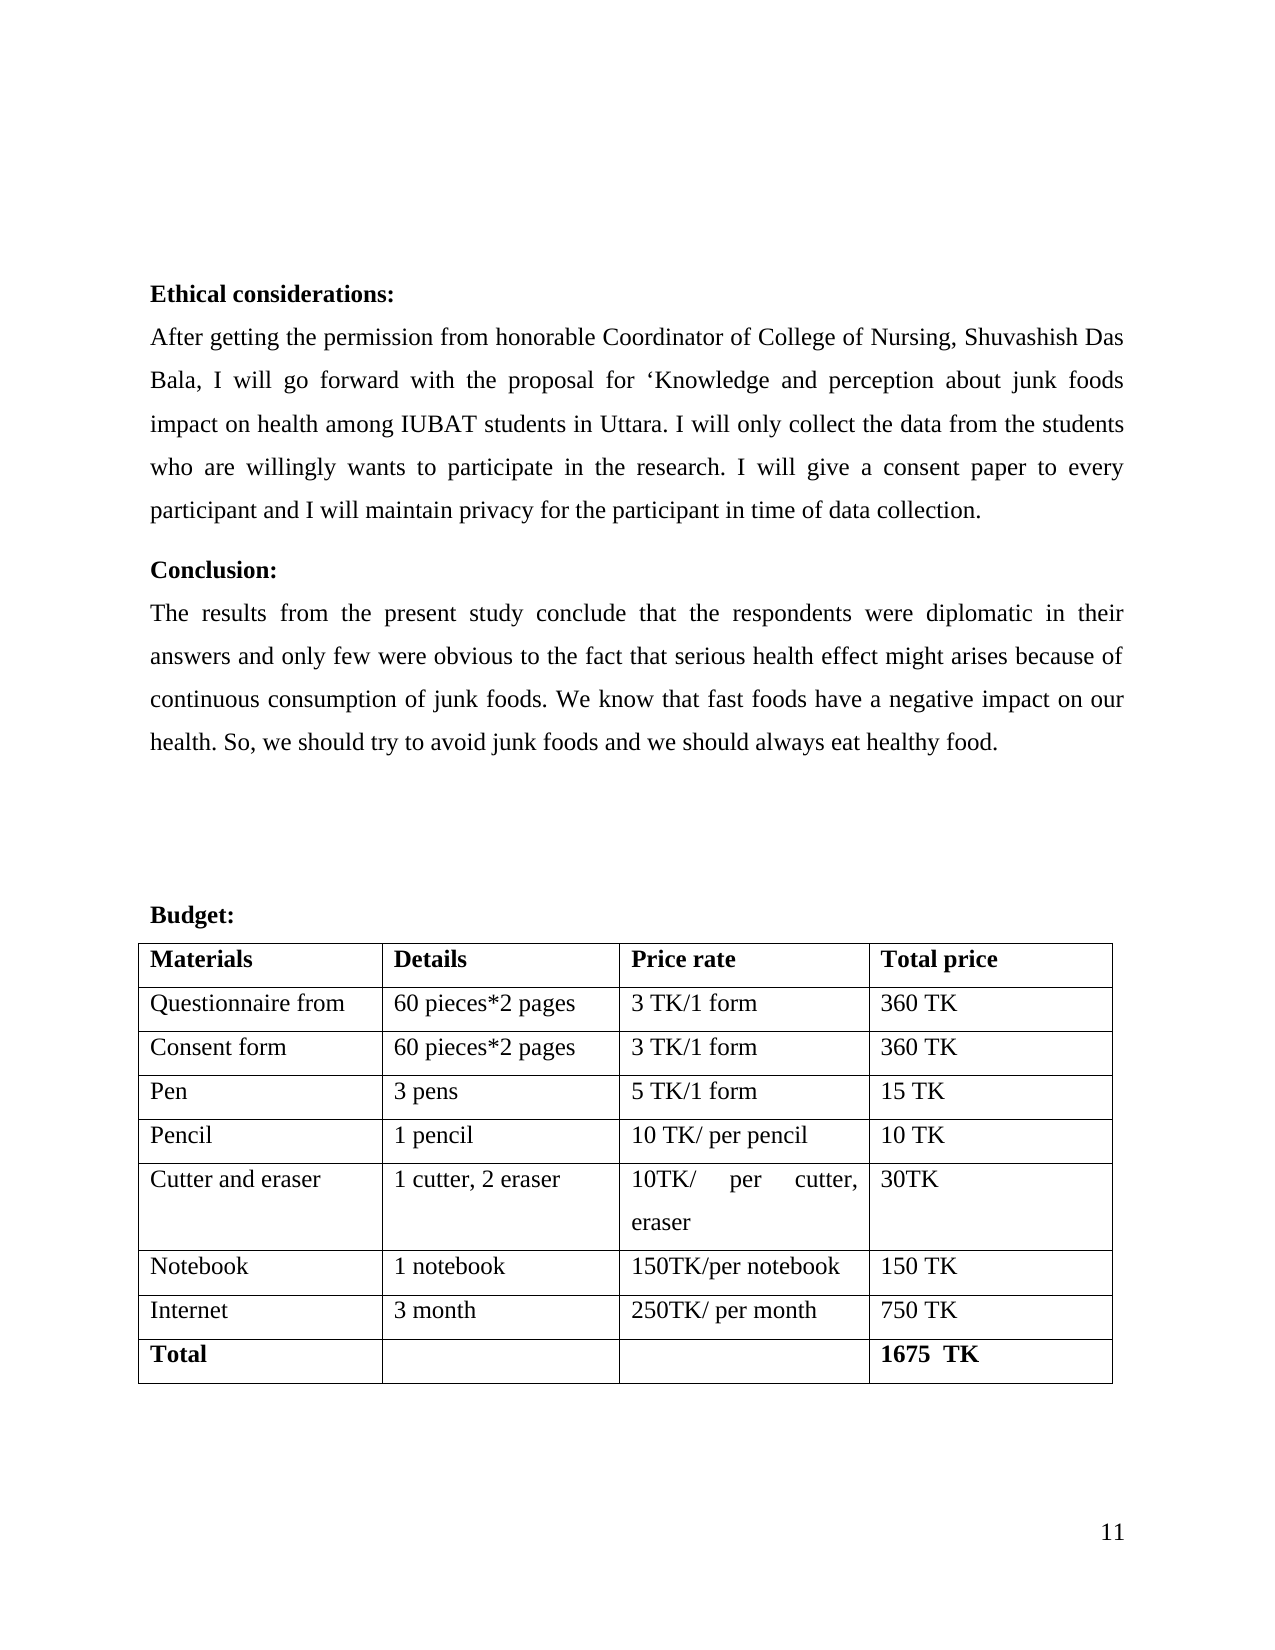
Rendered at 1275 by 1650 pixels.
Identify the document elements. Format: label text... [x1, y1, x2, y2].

table_cell 1 cutter, 2 eraser [383, 1164, 619, 1250]
table_cell 3 TK/1 form [620, 1032, 869, 1075]
table_cell [620, 1340, 869, 1383]
table_cell Pencil [139, 1120, 382, 1163]
table_cell 150TK/per notebook [620, 1251, 869, 1294]
table_cell 1675 TK [870, 1340, 1112, 1383]
table_cell 1 pencil [383, 1120, 619, 1163]
text Budget: [150, 900, 1125, 928]
table_cell 750 TK [870, 1296, 1112, 1338]
table_cell 5 TK/1 form [620, 1076, 869, 1119]
table_cell 10TK/ per cutter, eraser [620, 1164, 869, 1250]
table_header Price rate [620, 944, 869, 987]
table_header Details [383, 944, 619, 987]
table_cell 3 month [383, 1296, 619, 1338]
table_cell Notebook [139, 1251, 382, 1294]
table_cell 30TK [870, 1164, 1112, 1250]
table_header Materials [139, 944, 382, 987]
table_cell 360 TK [870, 1032, 1112, 1075]
table_cell 15 TK [870, 1076, 1112, 1119]
table_cell Cutter and eraser [139, 1164, 382, 1250]
table_cell 250TK/ per month [620, 1296, 869, 1338]
table_cell 10 TK/ per pencil [620, 1120, 869, 1163]
table_cell 1 notebook [383, 1251, 619, 1294]
table_cell 150 TK [870, 1251, 1112, 1294]
table_cell [383, 1340, 619, 1383]
table_cell 60 pieces*2 pages [383, 988, 619, 1031]
table_cell Questionnaire from [139, 988, 382, 1031]
table_header Total price [870, 944, 1112, 987]
table_cell Pen [139, 1076, 382, 1119]
table_cell 3 TK/1 form [620, 988, 869, 1031]
table_cell 3 pens [383, 1076, 619, 1119]
table_cell Total [139, 1340, 382, 1383]
text The results from the present study conclude that the respondents were diplomatic in their answers and only few were obvious to the fact that serious health effect might arises because of continuous consumption of junk foods. We know that fast foods have a negative impact on our health. So, we should try to avoid junk foods and we should always eat healthy food. [150, 598, 1125, 756]
table_cell 10 TK [870, 1120, 1112, 1163]
table_cell Consent form [139, 1032, 382, 1075]
table_cell 360 TK [870, 988, 1112, 1031]
list After getting the permission from honorable Coordinator of College of Nursing, Shuvashish Das Bala, I will go forward with the proposal for ‘Knowledge and perception about junk foods impact on health among IUBAT students in Uttara. I will only collect the data from the students who are willingly wants to participate in the research. I will give a consent paper to every participant and I will maintain privacy for the participant in time of data collection. [150, 322, 1125, 524]
table_cell Internet [139, 1296, 382, 1338]
text Conclusion: [150, 555, 1125, 583]
table_cell 60 pieces*2 pages [383, 1032, 619, 1075]
text Ethical considerations: [150, 279, 1125, 308]
